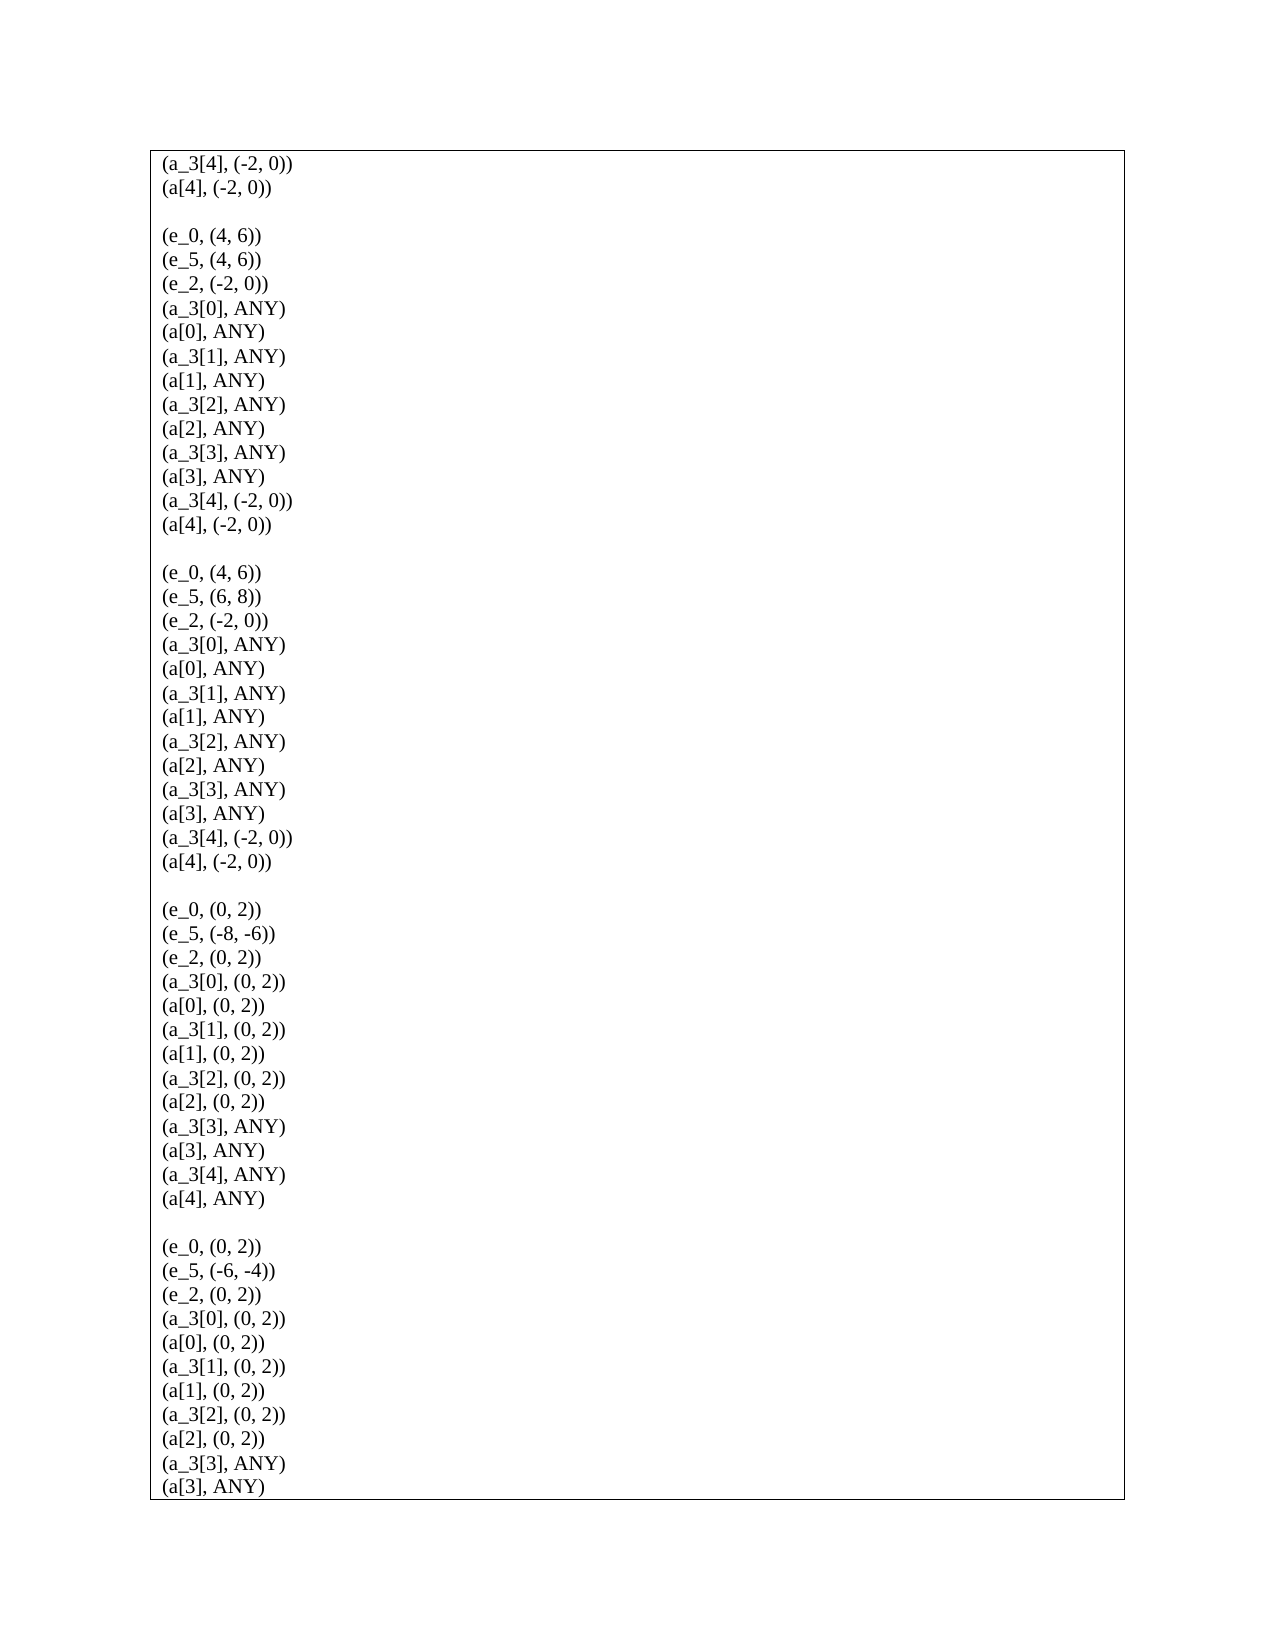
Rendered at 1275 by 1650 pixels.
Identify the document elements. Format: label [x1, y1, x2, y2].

table_cell [151, 151, 1124, 1498]
